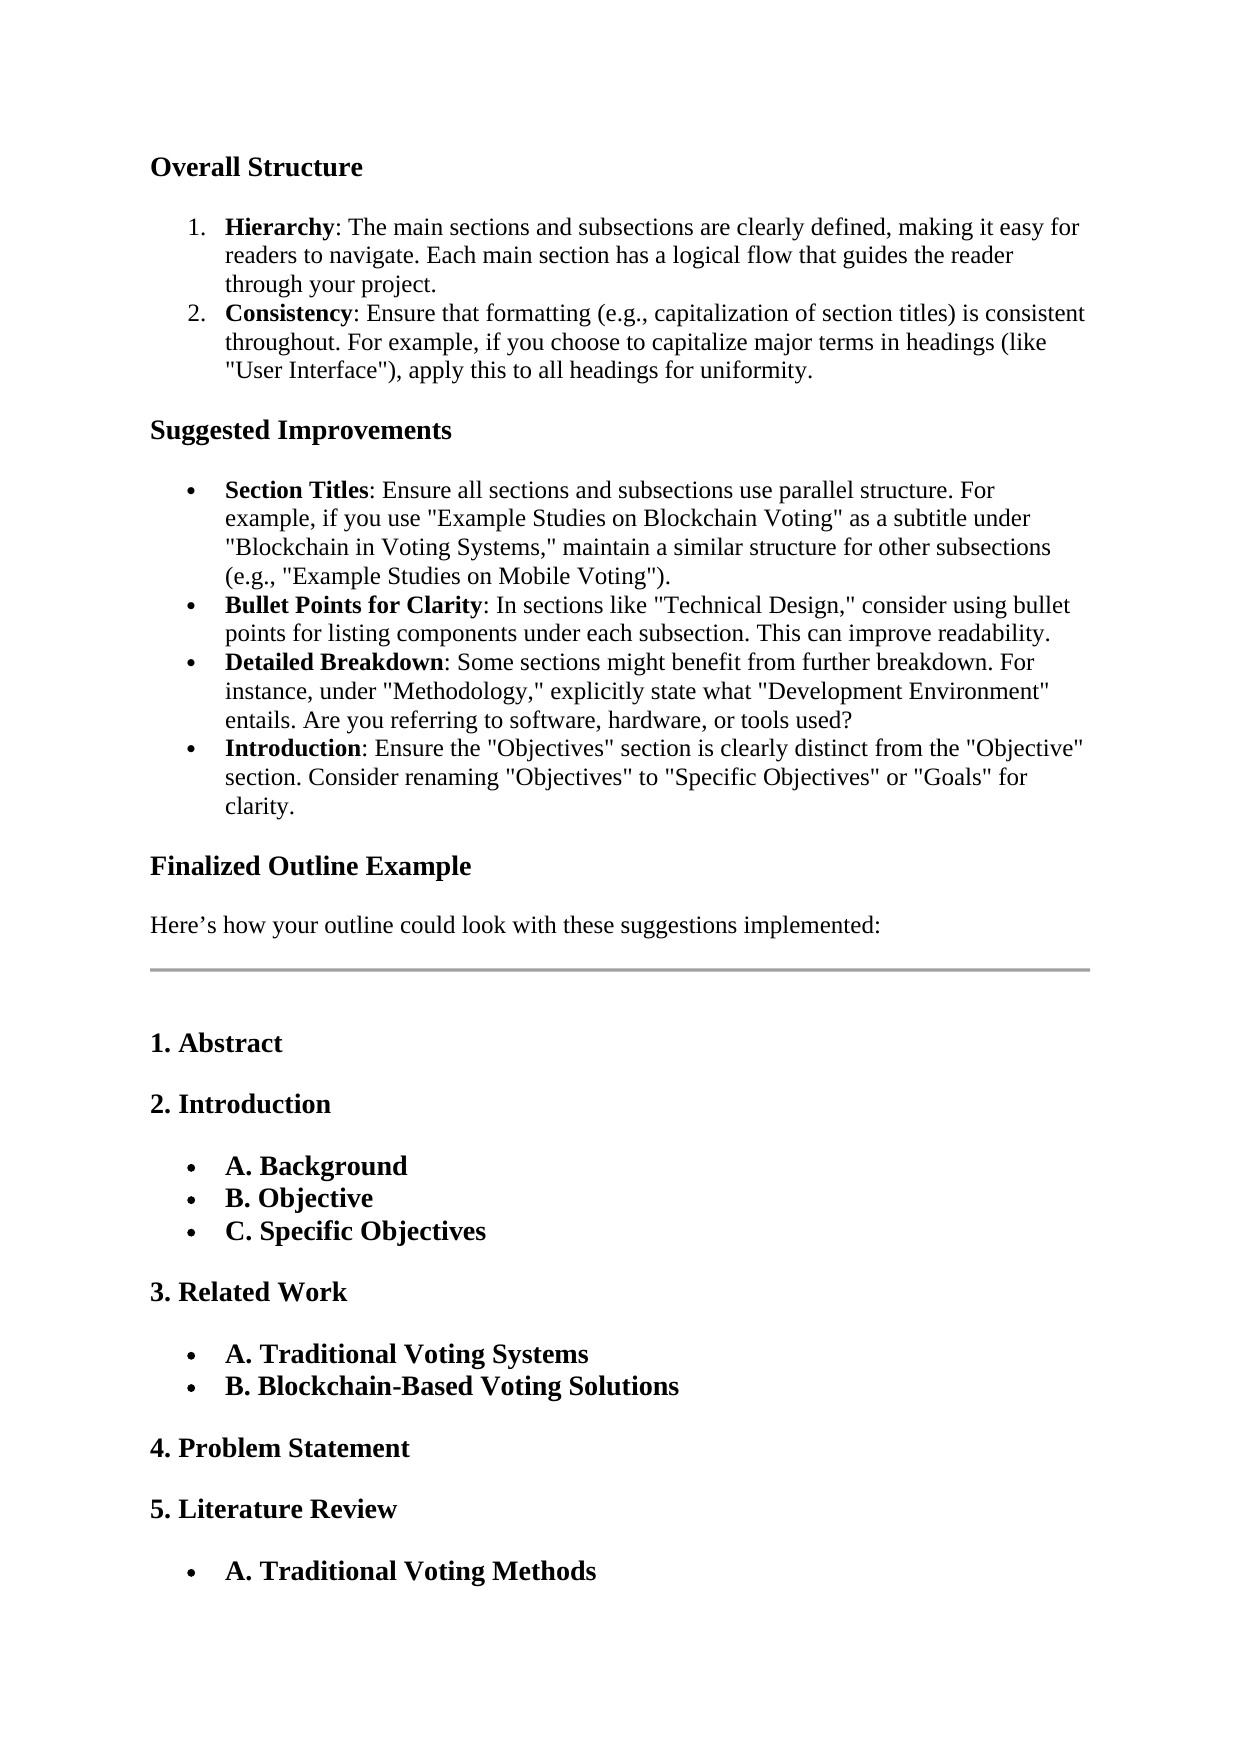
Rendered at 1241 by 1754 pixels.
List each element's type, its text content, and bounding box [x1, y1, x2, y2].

list Section Titles: Ensure all sections and subsections use parallel structure. For example, if you use "Example Studies on Blockchain Voting" as a subtitle under "Blockchain in Voting Systems," maintain a similar structure for other subsections (e.g., "Example Studies on Mobile Voting"). [187, 475, 1090, 590]
text Suggested Improvements [150, 413, 1090, 446]
list Detailed Breakdown: Some sections might benefit from further breakdown. For instance, under "Methodology," explicitly state what "Development Environment" entails. Are you referring to software, hardware, or tools used? [187, 647, 1090, 733]
text 2. Introduction [150, 1087, 1090, 1119]
text Overall Structure [150, 150, 1090, 182]
text 3. Related Work [150, 1275, 1090, 1307]
list A. Traditional Voting Methods [187, 1554, 1090, 1586]
list B. Objective [187, 1181, 1090, 1213]
list A. Traditional Voting Systems [187, 1337, 1090, 1369]
list Introduction: Ensure the "Objectives" section is clearly distinct from the "Objective" section. Consider renaming "Objectives" to "Specific Objectives" or "Goals" for clarity. [187, 733, 1090, 820]
text Finalized Outline Example [150, 849, 1090, 881]
list C. Specific Objectives [187, 1213, 1090, 1246]
list Bullet Points for Clarity: In sections like "Technical Design," consider using bullet points for listing components under each subsection. This can improve readability. [187, 590, 1090, 647]
text 4. Problem Statement [150, 1431, 1090, 1463]
text Here’s how your outline could look with these suggestions implemented: [150, 911, 1090, 939]
list Hierarchy: The main sections and subsections are clearly defined, making it easy for readers to navigate. Each main section has a logical flow that guides the reader through your project. [187, 212, 1090, 298]
text 5. Literature Review [150, 1492, 1090, 1524]
text 1. Abstract [150, 1026, 1090, 1058]
list B. Blockchain-Based Voting Solutions [187, 1369, 1090, 1401]
list A. Background [187, 1149, 1090, 1181]
list Consistency: Ensure that formatting (e.g., capitalization of section titles) is consistent throughout. For example, if you choose to capitalize major terms in headings (like "User Interface"), apply this to all headings for uniformity. [187, 298, 1090, 384]
